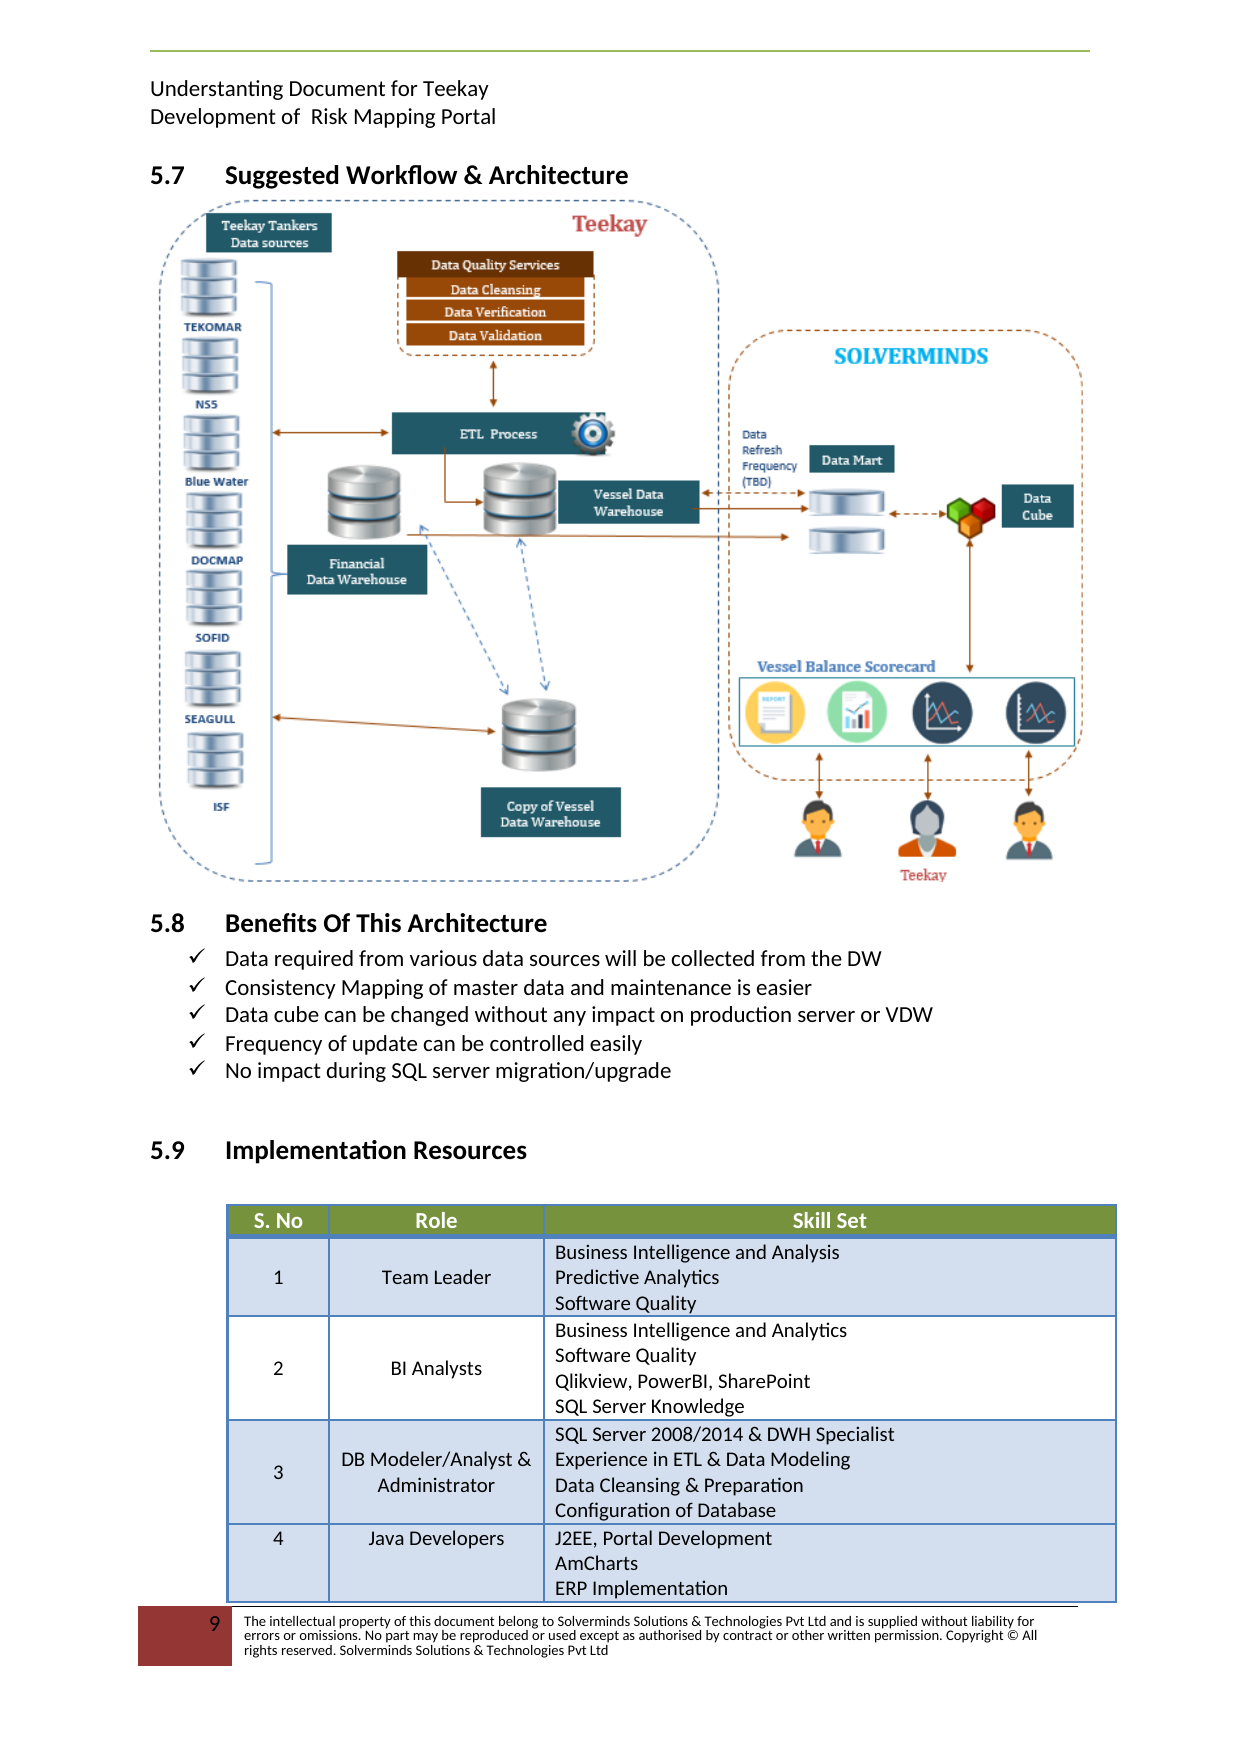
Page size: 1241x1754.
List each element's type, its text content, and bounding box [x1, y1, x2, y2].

table_cell SQL Server 2008/2014 & DWH Specialist Experience in ETL & Data Modeling Data Cleansing & Preparation Configuration of Database [545, 1421, 1115, 1523]
list Consistency Mapping of master data and maintenance is easier [187, 973, 1090, 1001]
table_cell Java Developers [330, 1525, 543, 1601]
table_header Skill Set [545, 1206, 1115, 1234]
subtitle Suggested Workflow & Architecture [150, 158, 1090, 191]
table_cell Business Intelligence and Analysis Predictive Analytics Software Quality [545, 1239, 1115, 1315]
table_header S. No [229, 1206, 328, 1234]
list No impact during SQL server migration/upgrade [187, 1057, 1090, 1085]
table_cell DB Modeler/Analyst & Administrator [330, 1421, 543, 1523]
list Frequency of update can be controlled easily [187, 1029, 1090, 1057]
table_cell 3 [229, 1421, 328, 1523]
table_cell 4 [229, 1525, 328, 1601]
table_cell 1 [229, 1239, 328, 1315]
list Data required from various data sources will be collected from the DW [187, 944, 1090, 973]
subtitle Implementation Resources [150, 1133, 1090, 1167]
table_header Role [330, 1206, 543, 1234]
subtitle Benefits Of This Architecture [150, 907, 1090, 940]
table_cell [545, 1525, 1115, 1601]
list Data cube can be changed without any impact on production server or VDW [187, 1001, 1090, 1029]
table_cell BI Analysts [330, 1317, 543, 1419]
table_cell 2 [229, 1317, 328, 1419]
table_cell Team Leader [330, 1239, 543, 1315]
table_cell Business Intelligence and Analytics Software Quality Qlikview, PowerBI, SharePoint SQL Server Knowledge [545, 1317, 1115, 1419]
picture [150, 195, 1083, 882]
